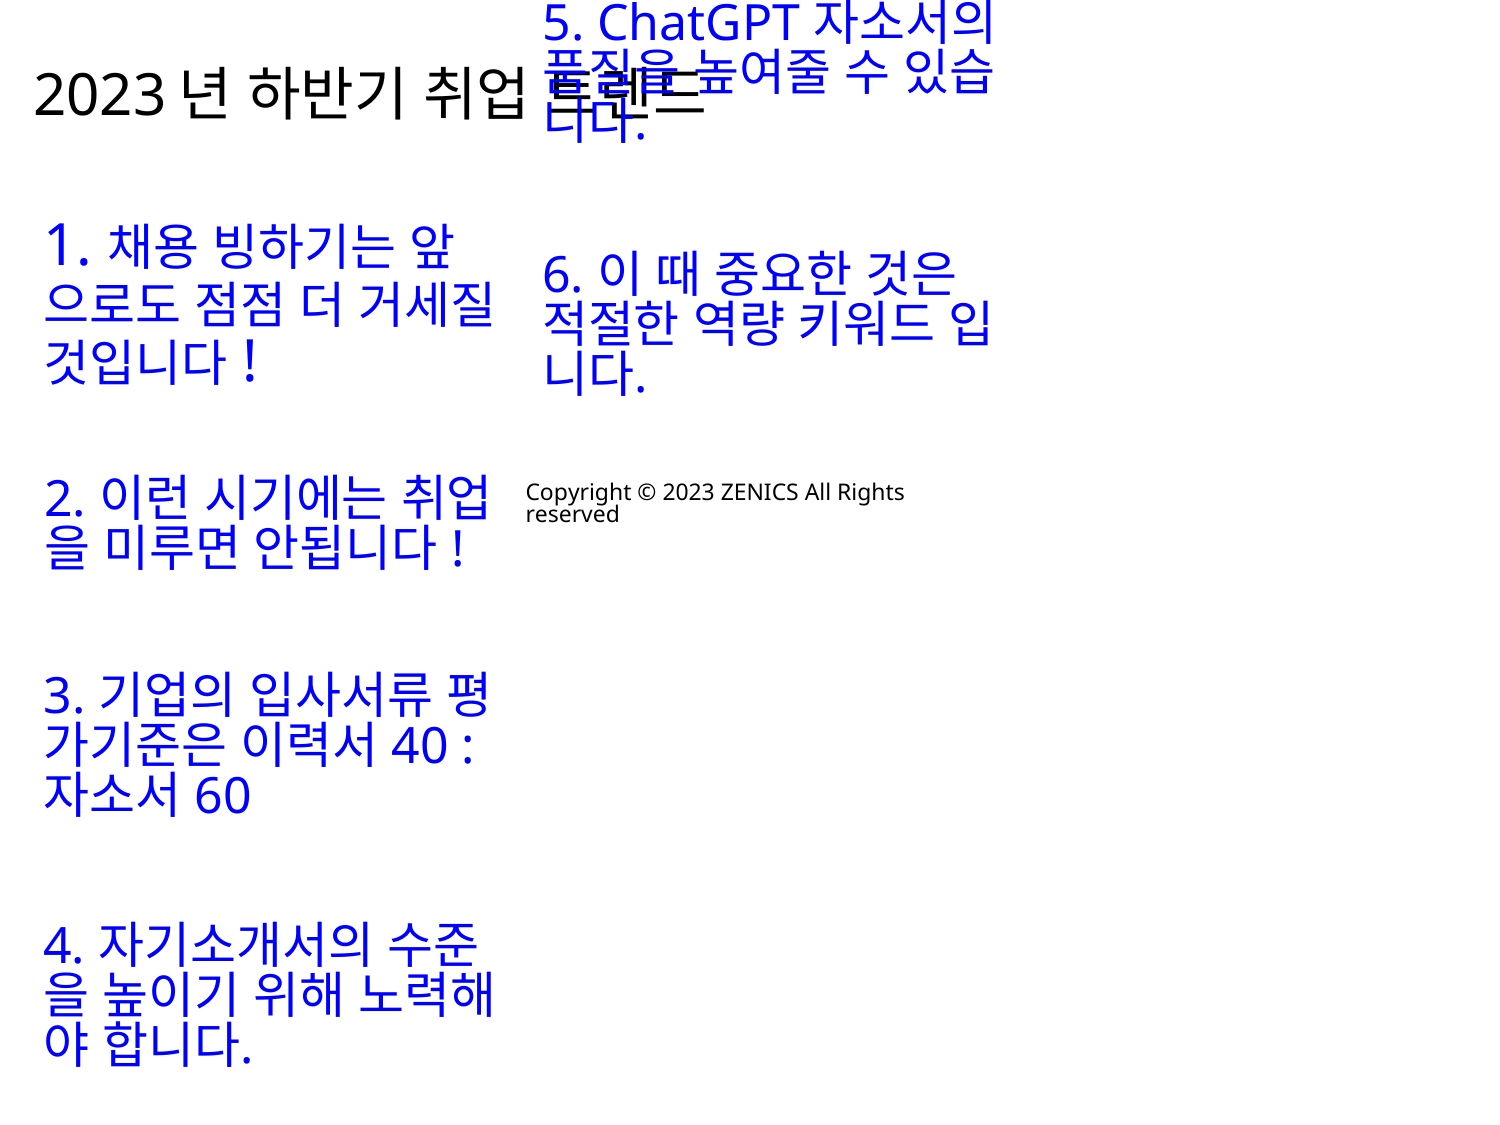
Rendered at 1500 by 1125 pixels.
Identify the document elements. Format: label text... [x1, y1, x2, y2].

table_header 2023년 하반기 취업 트렌드 [10, 25, 500, 134]
text 5. ChatGPT 자소서의 품질을 높여줄 수 있습니다. [542, 0, 1000, 150]
text Copyright © 2023 ZENICS All Rights reserved [525, 481, 1000, 529]
text 2. 이런 시기에는 취업을 미루면 안됩니다 ! [44, 477, 500, 577]
text 6. 이 때 중요한 것은 적절한 역량 키워드 입니다. [542, 252, 1000, 402]
text 1. 채용 빙하기는 앞으로도 점점 더 거세질 것입니다 ! [43, 218, 500, 393]
text 3. 기업의 입사서류 평가기준은 이력서 40 : 자소서 60 [43, 673, 500, 823]
text 4. 자기소개서의 수준을 높이기 위해 노력해야 합니다. [43, 923, 500, 1073]
